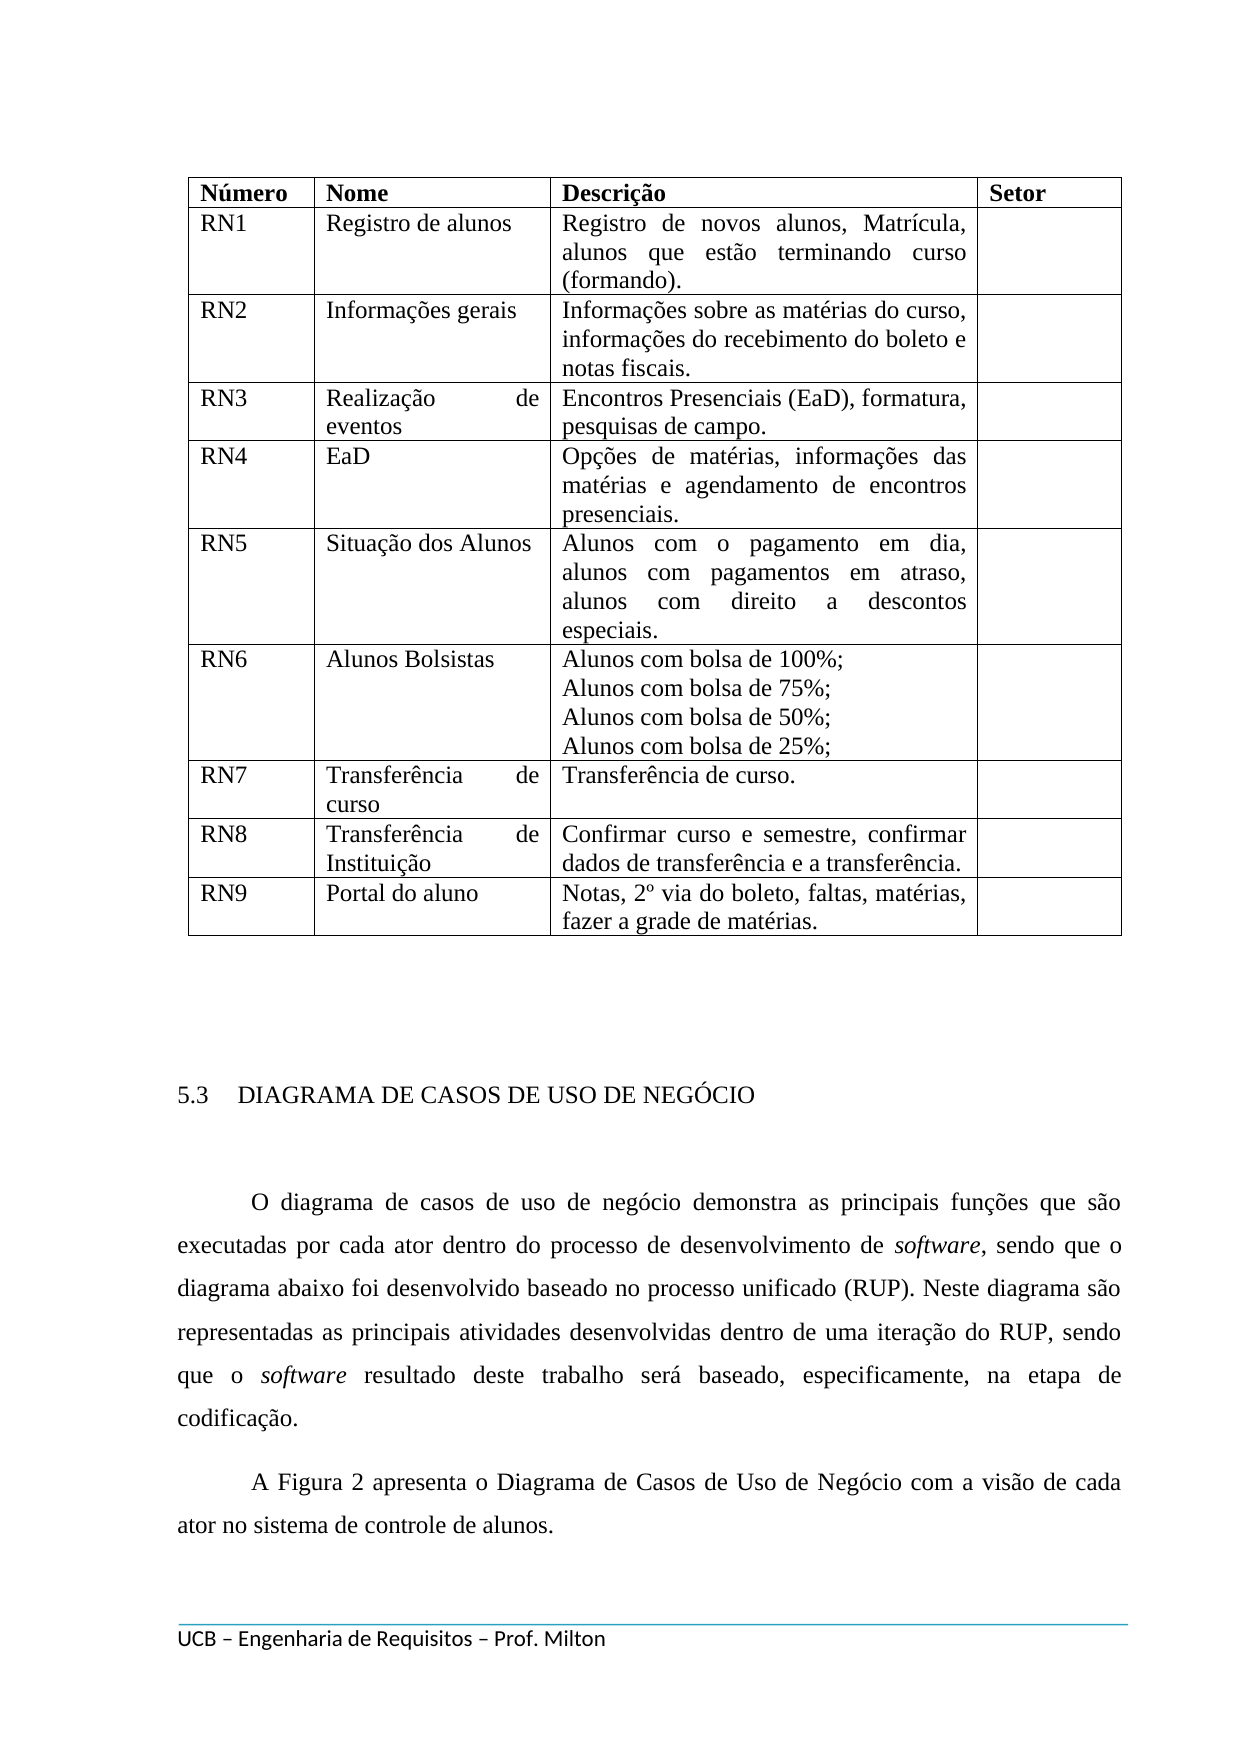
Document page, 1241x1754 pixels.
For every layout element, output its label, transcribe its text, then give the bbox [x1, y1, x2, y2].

table_cell [978, 819, 1121, 877]
table_cell [978, 441, 1121, 527]
table_cell Registro de alunos [315, 208, 550, 294]
table_cell [978, 208, 1121, 294]
table_cell RN1 [189, 208, 314, 294]
table_header Nome [315, 178, 550, 207]
table_cell RN4 [189, 441, 314, 527]
table_header Setor [978, 178, 1121, 207]
text O diagrama de casos de uso de negócio demonstra as principais funções que são executadas por cada ator dentro do processo de desenvolvimento de software, sendo que o diagrama abaixo foi desenvolvido baseado no processo unificado (RUP). Neste diagrama são representadas as principais atividades desenvolvidas dentro de uma iteração do RUP, sendo que o software resultado deste trabalho será baseado, especificamente, na etapa de codificação. [177, 1187, 1122, 1432]
table_cell Situação dos Alunos [315, 529, 550, 643]
table_cell RN8 [189, 819, 314, 877]
table_cell Alunos com o pagamento em dia, alunos com pagamentos em atraso, alunos com direito a descontos especiais. [551, 529, 977, 643]
table_cell [978, 529, 1121, 643]
table_header Descrição [551, 178, 977, 207]
table_cell RN2 [189, 295, 314, 382]
table_cell [978, 295, 1121, 382]
text A Figura 2 apresenta o Diagrama de Casos de Uso de Negócio com a visão de cada ator no sistema de controle de alunos. [177, 1467, 1122, 1539]
table_cell Confirmar curso e semestre, confirmar dados de transferência e a transferência. [551, 819, 977, 877]
table_cell Encontros Presenciais (EaD), formatura, pesquisas de campo. [551, 383, 977, 440]
table_cell Transferência de Instituição [315, 819, 550, 877]
table_cell Transferência de curso [315, 761, 550, 818]
table_cell [978, 383, 1121, 440]
table_cell Informações sobre as matérias do curso, informações do recebimento do boleto e notas fiscais. [551, 295, 977, 382]
table_header Número [189, 178, 314, 207]
table_cell [978, 878, 1121, 935]
table_cell RN6 [189, 645, 314, 759]
table_cell EaD [315, 441, 550, 527]
table_cell [978, 761, 1121, 818]
table_cell Realização de eventos [315, 383, 550, 440]
table_cell Opções de matérias, informações das matérias e agendamento de encontros presenciais. [551, 441, 977, 527]
table_cell [978, 645, 1121, 759]
subtitle DIAGRAMA DE CASOS DE USO DE NEGÓCIO [177, 1080, 1122, 1109]
table_cell Transferência de curso. [551, 761, 977, 818]
table_cell RN3 [189, 383, 314, 440]
table_cell Alunos com bolsa de 100%; Alunos com bolsa de 75%; Alunos com bolsa de 50%; Alunos com bolsa de 25%; [551, 645, 977, 759]
table_cell RN7 [189, 761, 314, 818]
table_cell Notas, 2º via do boleto, faltas, matérias, fazer a grade de matérias. [551, 878, 977, 935]
table_cell Portal do aluno [315, 878, 550, 935]
table_cell RN9 [189, 878, 314, 935]
table_cell Informações gerais [315, 295, 550, 382]
table_cell Registro de novos alunos, Matrícula, alunos que estão terminando curso (formando). [551, 208, 977, 294]
table_cell Alunos Bolsistas [315, 645, 550, 759]
table_cell RN5 [189, 529, 314, 643]
